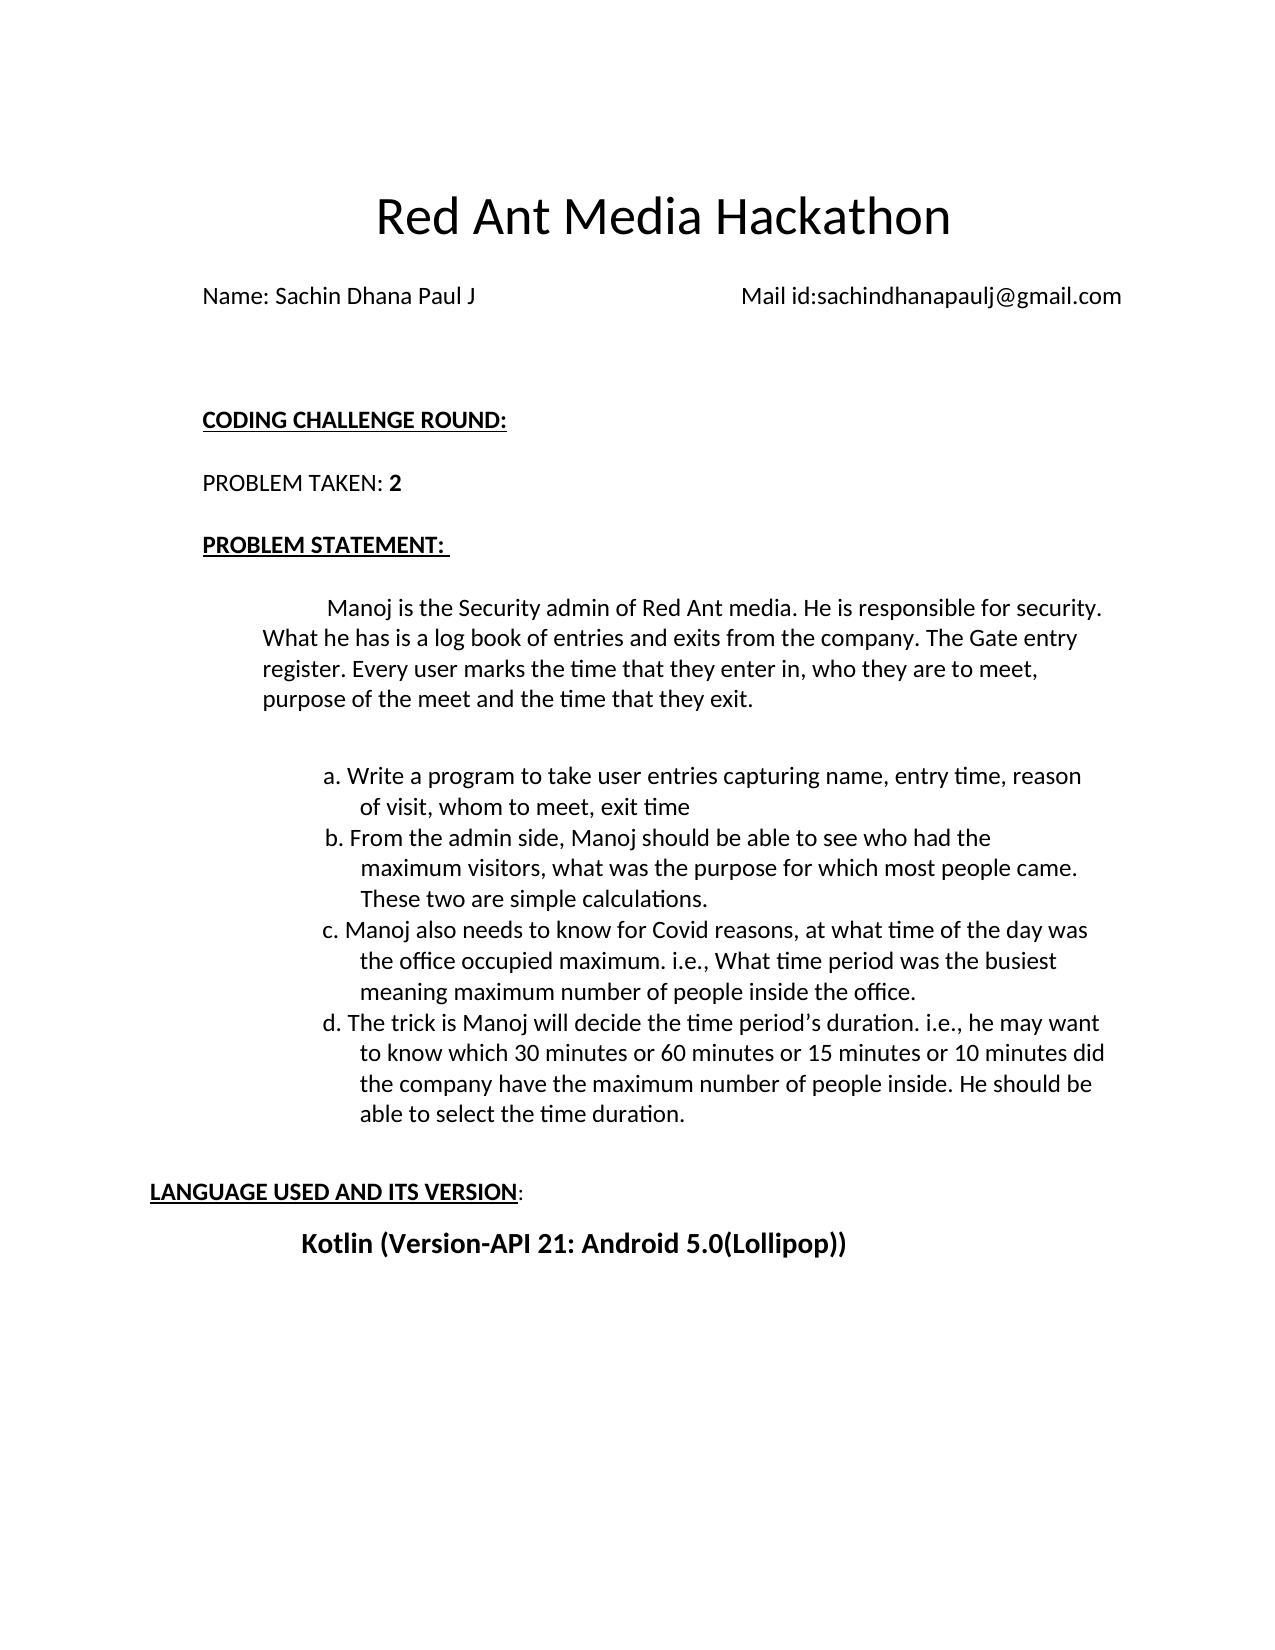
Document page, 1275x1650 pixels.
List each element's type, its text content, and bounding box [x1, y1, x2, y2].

text Name: Sachin Dhana Paul J Mail id:sachindhanapaulj@gmail.com [202, 280, 1125, 310]
text Kotlin (Version-API 21: Android 5.0(Lollipop)) [150, 1226, 1125, 1261]
text d. The trick is Manoj will decide the time period’s duration. i.e., he may want to know which 30 minutes or 60 minutes or 15 minutes or 10 minutes did the company have the maximum number of people inside. He should be able to select the time duration. [322, 1007, 1106, 1129]
text CODING CHALLENGE ROUND: [202, 405, 1125, 435]
text b. From the admin side, Manoj should be able to see who had the maximum visitors, what was the purpose for which most people came. These two are simple calculations. [324, 822, 1087, 914]
text Manoj is the Security admin of Red Ant media. He is responsible for security. What he has is a log book of entries and exits from the company. The Gate entry register. Every user marks the time that they enter in, who they are to meet, purpose of the meet and the time that they exit. [202, 592, 1125, 714]
text LANGUAGE USED AND ITS VERSION: [150, 1176, 1125, 1207]
text a. Write a program to take user entries capturing name, entry time, reason of visit, whom to meet, exit time [323, 760, 1089, 821]
text PROBLEM STATEMENT: [202, 529, 1125, 560]
text PROBLEM TAKEN: 2 [202, 467, 1125, 498]
text c. Manoj also needs to know for Covid reasons, at what time of the day was the office occupied maximum. i.e., What time period was the busiest meaning maximum number of people inside the office. [322, 914, 1109, 1006]
text Red Ant Media Hackathon [202, 182, 1125, 248]
